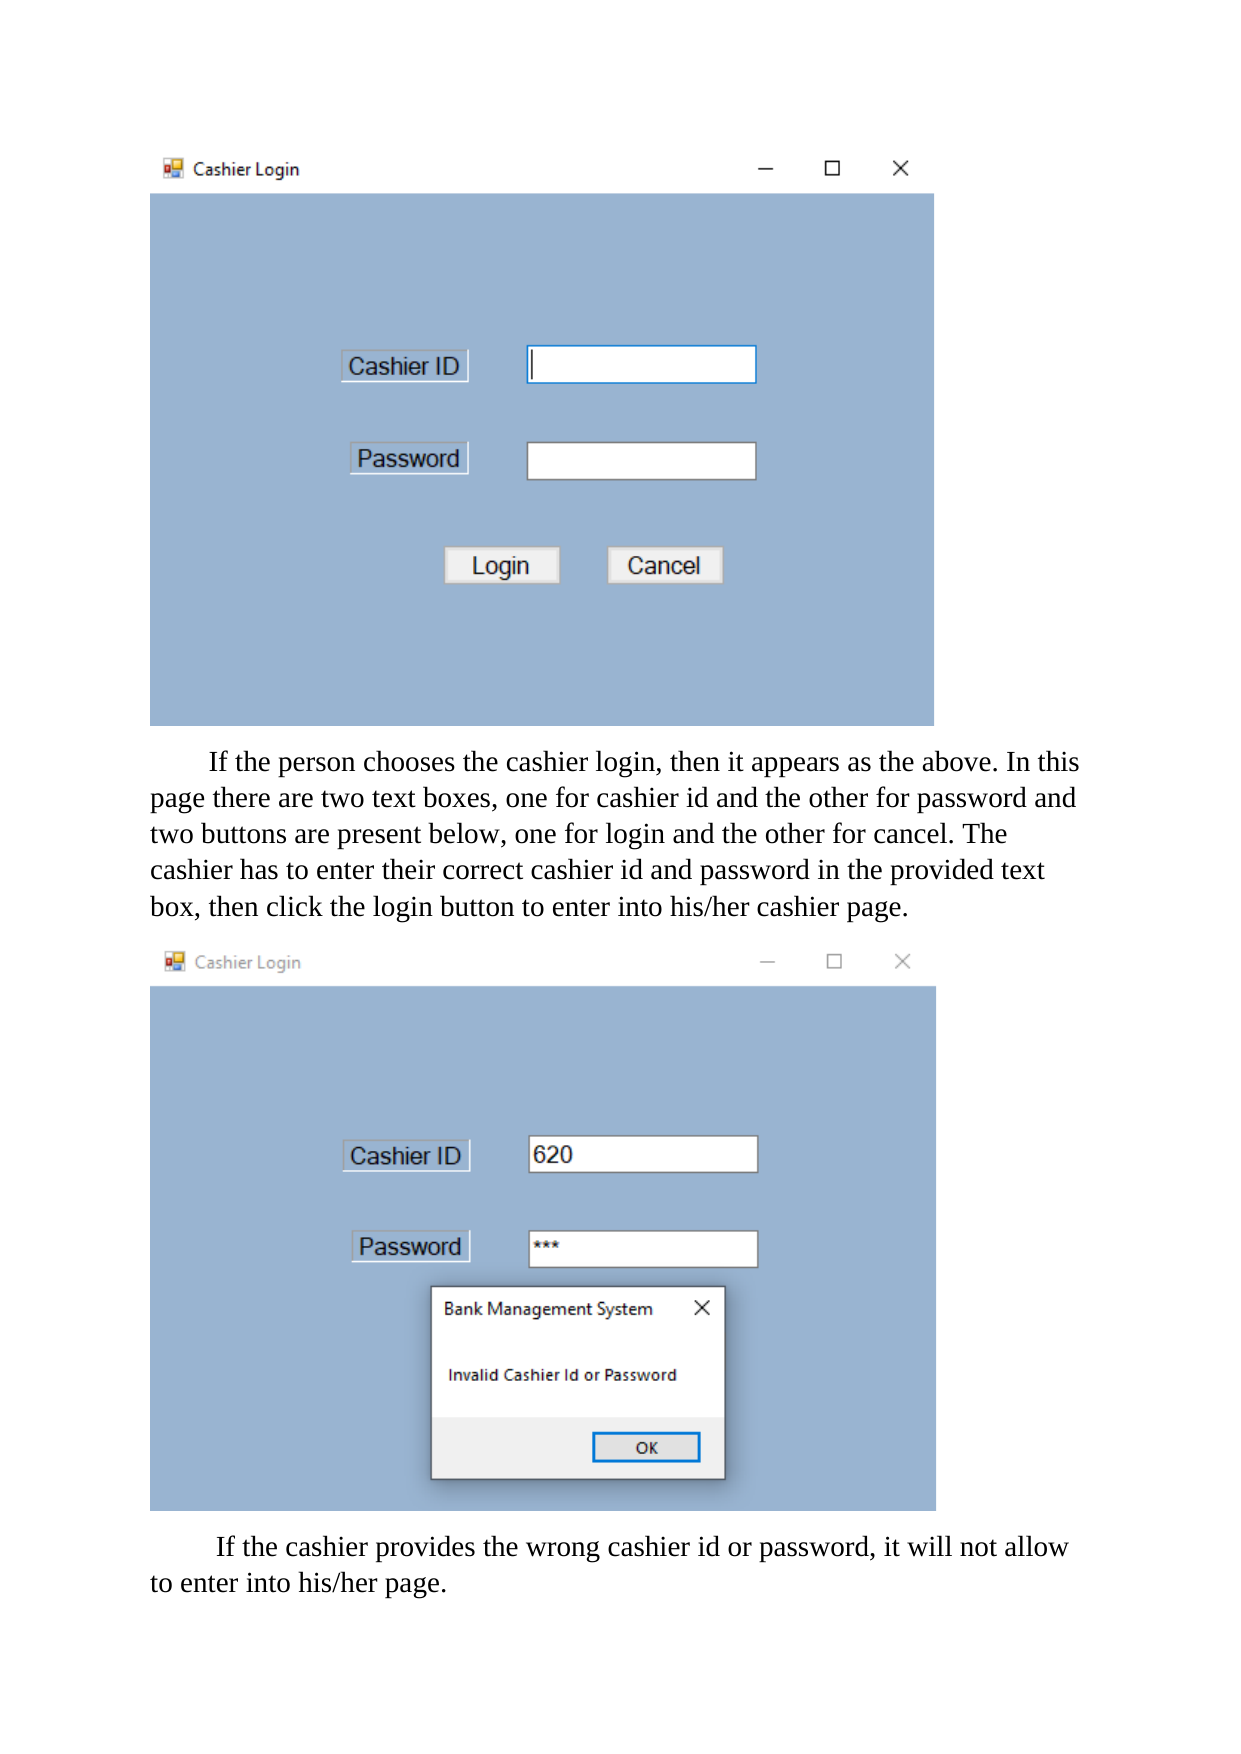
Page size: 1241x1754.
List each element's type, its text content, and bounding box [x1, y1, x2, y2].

picture [150, 150, 935, 726]
text If the person chooses the cashier login, then it appears as the above. In this page there are two text boxes, one for cashier id and the other for password and two buttons are present below, one for login and the other for cancel. The cashier has to enter their correct cashier id and password in the provided text box, then click the login button to enter into his/her cashier page. [150, 744, 1090, 922]
picture [150, 941, 937, 1511]
text If the cashier provides the wrong cashier id or password, it will not allow to enter into his/her page. [150, 1529, 1090, 1599]
